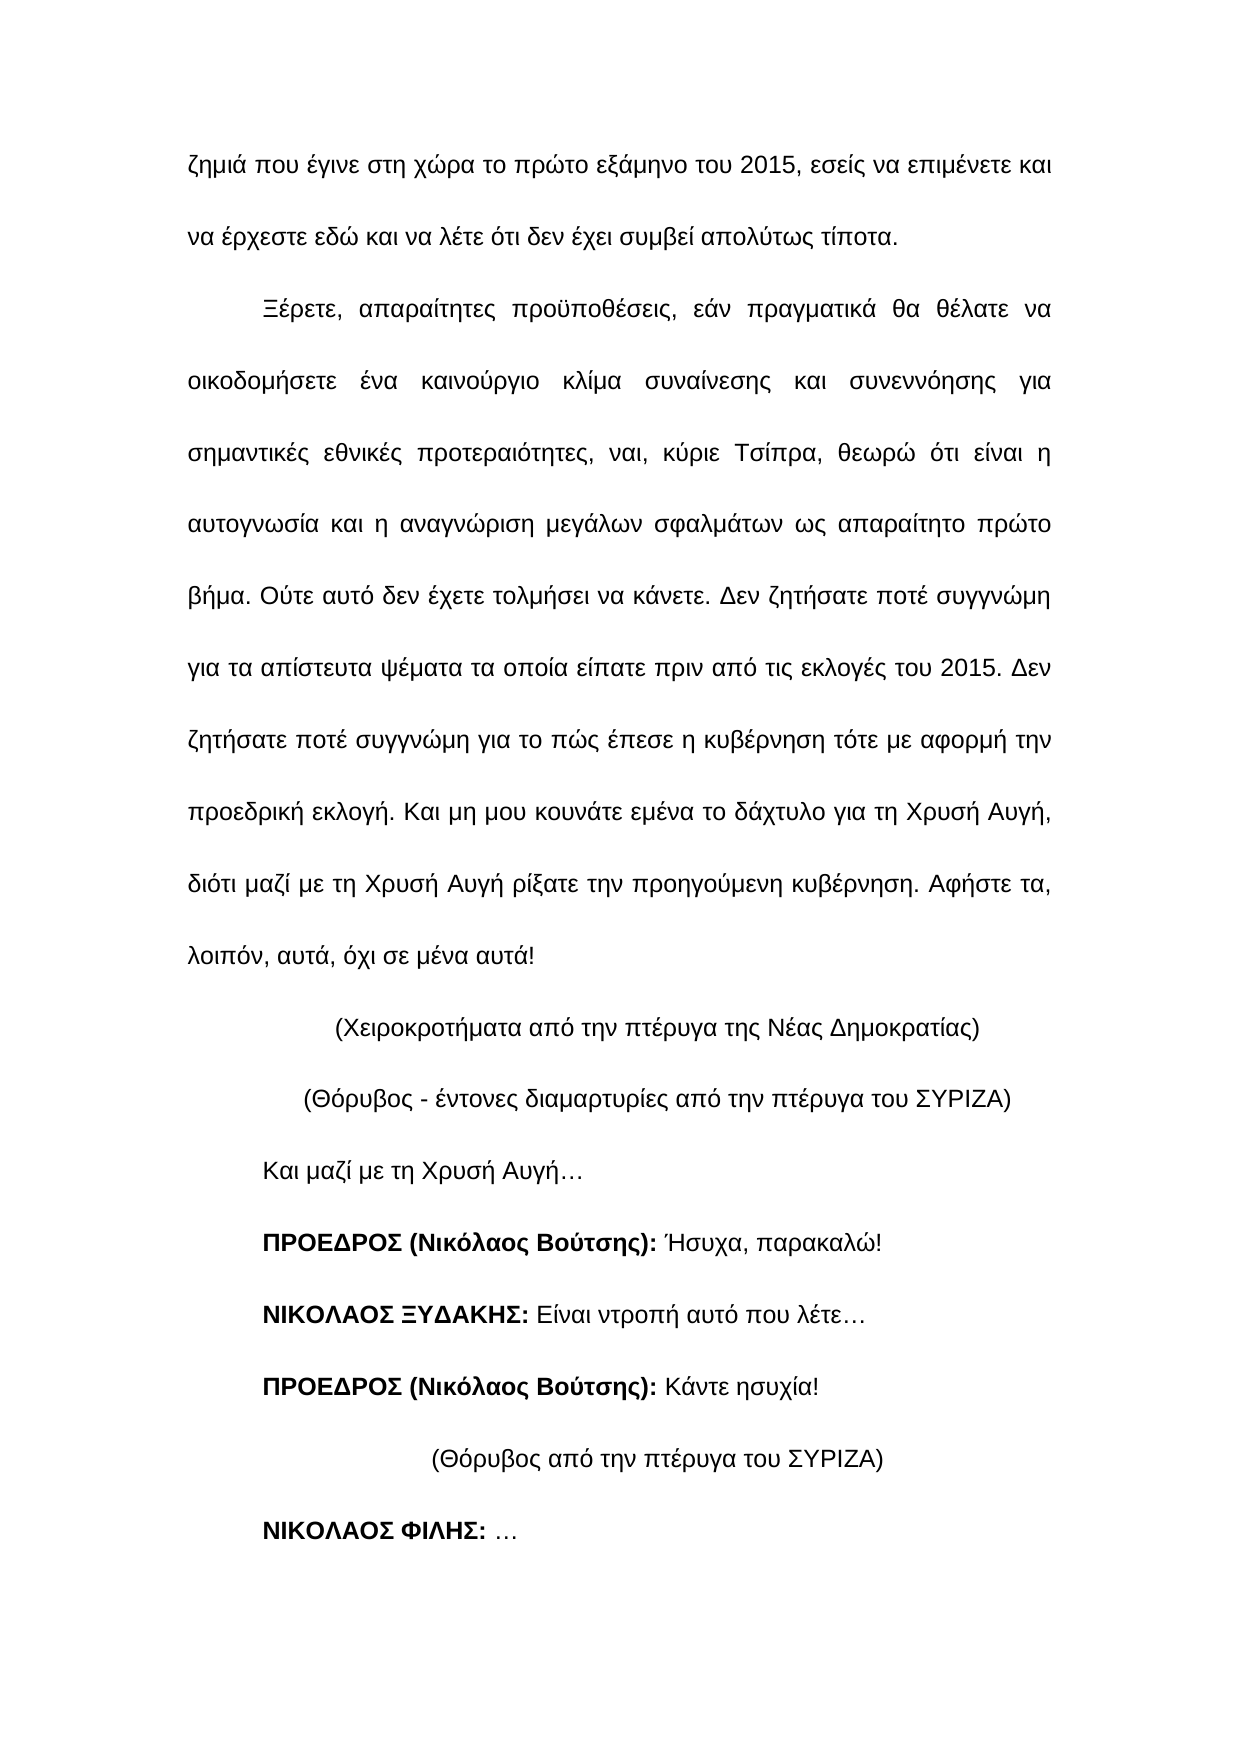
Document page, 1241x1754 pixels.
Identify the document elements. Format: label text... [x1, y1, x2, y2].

text Και μαζί με τη Χρυσή Αυγή… [187, 1156, 1053, 1185]
text Ξέρετε, απαραίτητες προϋποθέσεις, εάν πραγματικά θα θέλατε να οικοδομήσετε ένα καινούργιο κλίμα συναίνεσης και συνεννόησης για σημαντικές εθνικές προτεραιότητες, ναι, κύριε Τσίπρα, θεωρώ ότι είναι η αυτογνωσία και η αναγνώριση μεγάλων σφαλμάτων ως απαραίτητο πρώτο βήμα. Ούτε αυτό δεν έχετε τολμήσει να κάνετε. Δεν ζητήσατε ποτέ συγγνώμη για τα απίστευτα ψέματα τα οποία είπατε πριν από τις εκλογές του 2015. Δεν ζητήσατε ποτέ συγγνώμη για το πώς έπεσε η κυβέρνηση τότε με αφορμή την προεδρική εκλογή. Και μη μου κουνάτε εμένα το δάχτυλο για τη Χρυσή Αυγή, διότι μαζί με τη Χρυσή Αυγή ρίξατε την προηγούμενη κυβέρνηση. Αφήστε τα, λοιπόν, αυτά, όχι σε μένα αυτά! [187, 294, 1053, 969]
text (Θόρυβος - έντονες διαμαρτυρίες από την πτέρυγα του ΣΥΡΙΖΑ) [187, 1084, 1053, 1113]
text ΠΡΟΕΔΡΟΣ (Νικόλαος Βούτσης): Κάντε ησυχία! [187, 1372, 1053, 1401]
text (Χειροκροτήματα από την πτέρυγα της Νέας Δημοκρατίας) [187, 1012, 1053, 1041]
text ΝΙΚΟΛΑΟΣ ΦΙΛΗΣ: … [187, 1516, 1053, 1544]
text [187, 150, 1053, 251]
text ΠΡΟΕΔΡΟΣ (Νικόλαος Βούτσης): Ήσυχα, παρακαλώ! [187, 1228, 1053, 1257]
text ΝΙΚΟΛΑΟΣ ΞΥΔΑΚΗΣ: Είναι ντροπή αυτό που λέτε… [187, 1300, 1053, 1329]
text (Θόρυβος από την πτέρυγα του ΣΥΡΙΖΑ) [187, 1444, 1053, 1472]
